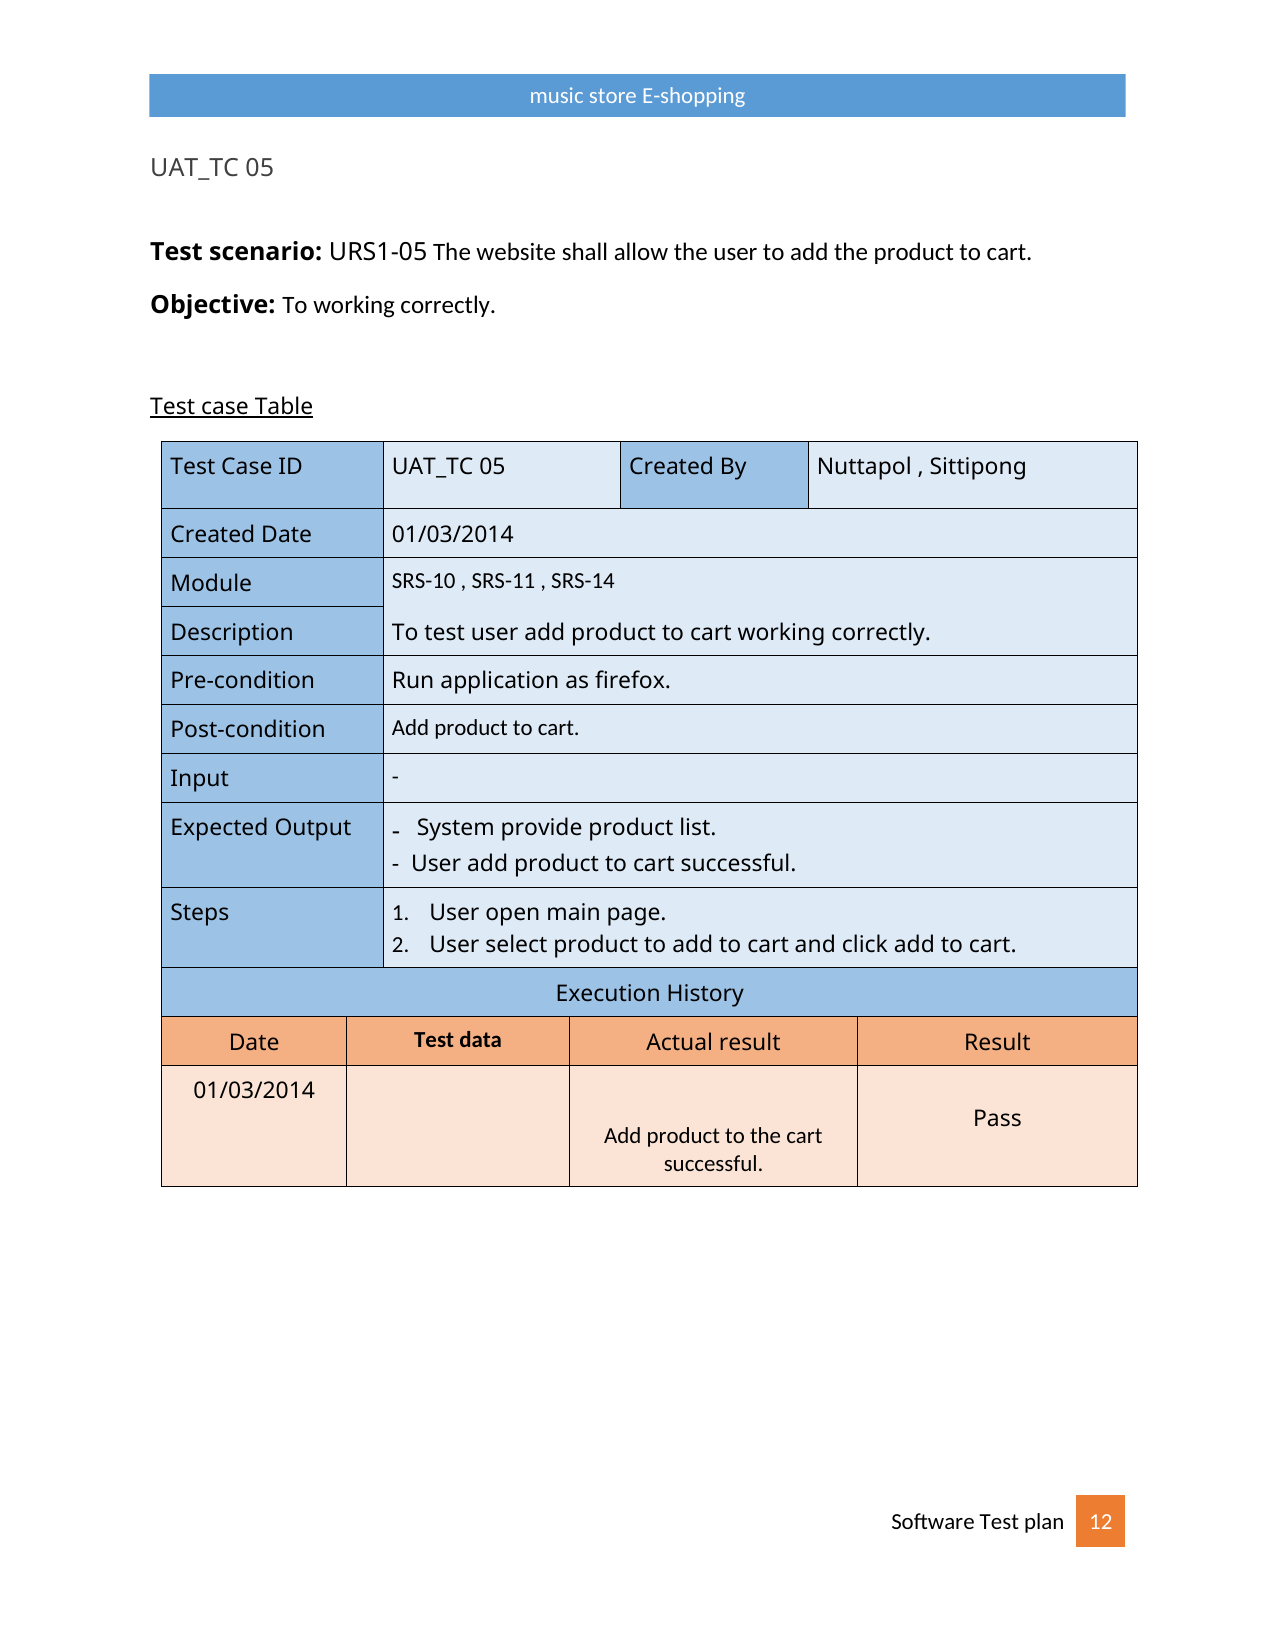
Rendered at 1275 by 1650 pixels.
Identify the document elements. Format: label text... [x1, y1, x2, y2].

table_cell [347, 1066, 569, 1186]
table_cell Add product to the cart successful. [570, 1066, 857, 1186]
table_header Nuttapol , Sittipong [809, 442, 1137, 508]
table_cell Post-condition [162, 705, 383, 753]
text Test case Table [150, 390, 1125, 421]
table_cell Date [162, 1017, 346, 1065]
subtitle UAT_TC 05 [150, 150, 1125, 184]
text Test scenario: URS1-05 The website shall allow the user to add the product to cart. [150, 234, 1125, 268]
table_cell Module [162, 558, 383, 606]
table_cell - [384, 754, 1137, 802]
table_cell SRS-10 , SRS-11 , SRS-14 [384, 558, 1137, 606]
table_cell Description [162, 607, 383, 655]
table_cell Steps [162, 888, 383, 967]
table_cell Result [858, 1017, 1137, 1065]
table_cell Input [162, 754, 383, 802]
table_cell System provide product list. - User add product to cart successful. [384, 803, 1137, 887]
table_header Created By [621, 442, 808, 508]
table_cell Run application as firefox. [384, 656, 1137, 704]
table_cell 01/03/2014 [384, 509, 1137, 557]
table_cell Actual result [570, 1017, 857, 1065]
table_header UAT_TC 05 [384, 442, 620, 508]
table_cell Pre-condition [162, 656, 383, 704]
table_cell Test data [347, 1017, 569, 1065]
text Objective: To working correctly. [150, 287, 1125, 321]
table_cell Execution History [162, 968, 1137, 1016]
table_cell 01/03/2014 [162, 1066, 346, 1186]
table_header Test Case ID [162, 442, 383, 508]
table_cell Add product to cart. [384, 705, 1137, 753]
table_cell Expected Output [162, 803, 383, 887]
table_cell User open main page. User select product to add to cart and click add to cart. [384, 888, 1137, 967]
table_cell Created Date [162, 509, 383, 557]
table_cell To test user add product to cart working correctly. [384, 606, 1137, 655]
table_cell Pass [858, 1066, 1137, 1186]
